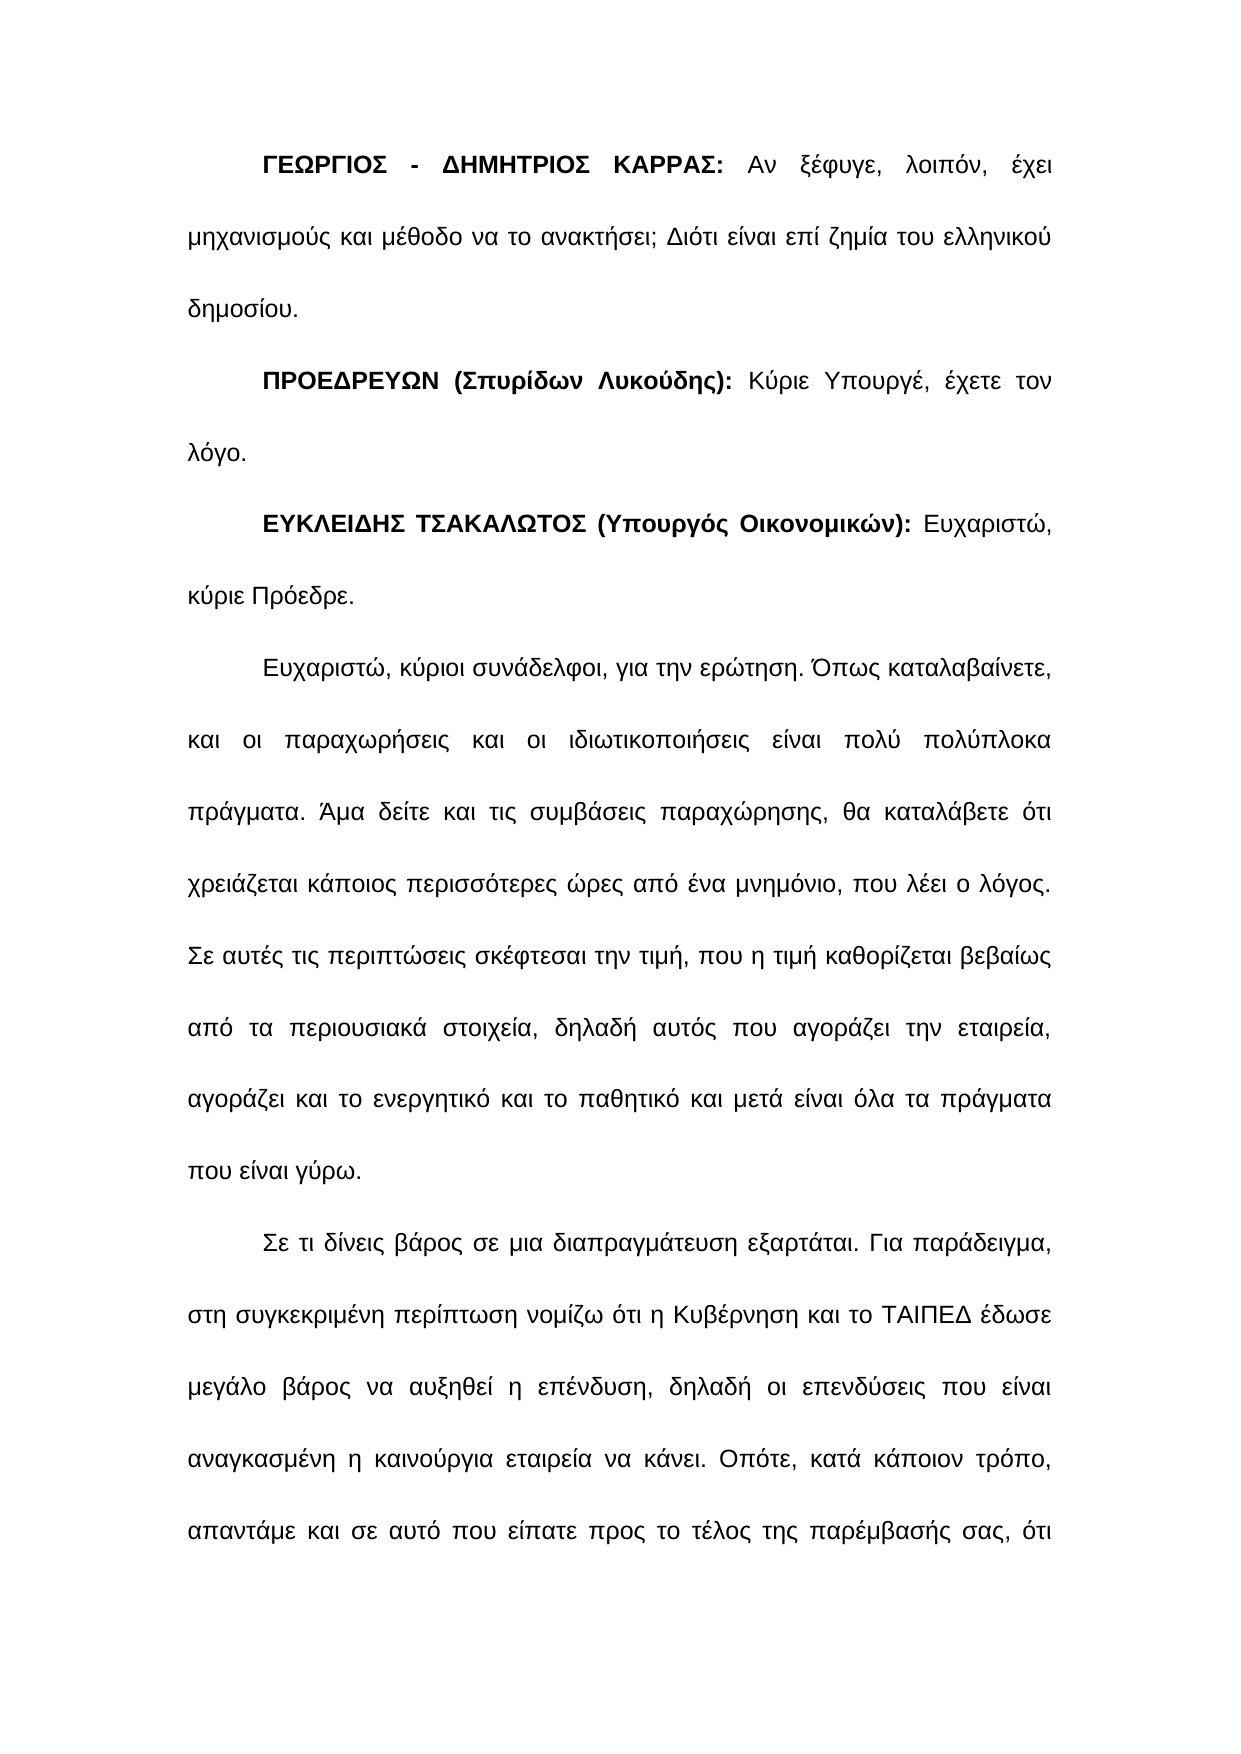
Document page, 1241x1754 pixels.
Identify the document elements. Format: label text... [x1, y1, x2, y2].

text Ευχαριστώ, κύριοι συνάδελφοι, για την ερώτηση. Όπως καταλαβαίνετε, και οι παραχωρήσεις και οι ιδιωτικοποιήσεις είναι πολύ πολύπλοκα πράγματα. Άμα δείτε και τις συμβάσεις παραχώρησης, θα καταλάβετε ότι χρειάζεται κάποιος περισσότερες ώρες από ένα μνημόνιο, που λέει ο λόγος. Σε αυτές τις περιπτώσεις σκέφτεσαι την τιμή, που η τιμή καθορίζεται βεβαίως από τα περιουσιακά στοιχεία, δηλαδή αυτός που αγοράζει την εταιρεία, αγοράζει και το ενεργητικό και το παθητικό και μετά είναι όλα τα πράγματα που είναι γύρω. [187, 653, 1053, 1185]
text ΕΥΚΛΕΙΔΗΣ ΤΣΑΚΑΛΩΤΟΣ (Υπουργός Οικονομικών): Ευχαριστώ, κύριε Πρόεδρε. [187, 509, 1053, 610]
text ΓΕΩΡΓΙΟΣ - ΔΗΜΗΤΡΙΟΣ ΚΑΡΡΑΣ: Αν ξέφυγε, λοιπόν, έχει μηχανισμούς και μέθοδο να το ανακτήσει; Διότι είναι επί ζημία του ελληνικού δημοσίου. [187, 150, 1053, 322]
text ΠΡΟΕΔΡΕΥΩΝ (Σπυρίδων Λυκούδης): Κύριε Υπουργέ, έχετε τον λόγο. [187, 366, 1053, 466]
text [187, 1228, 1053, 1544]
